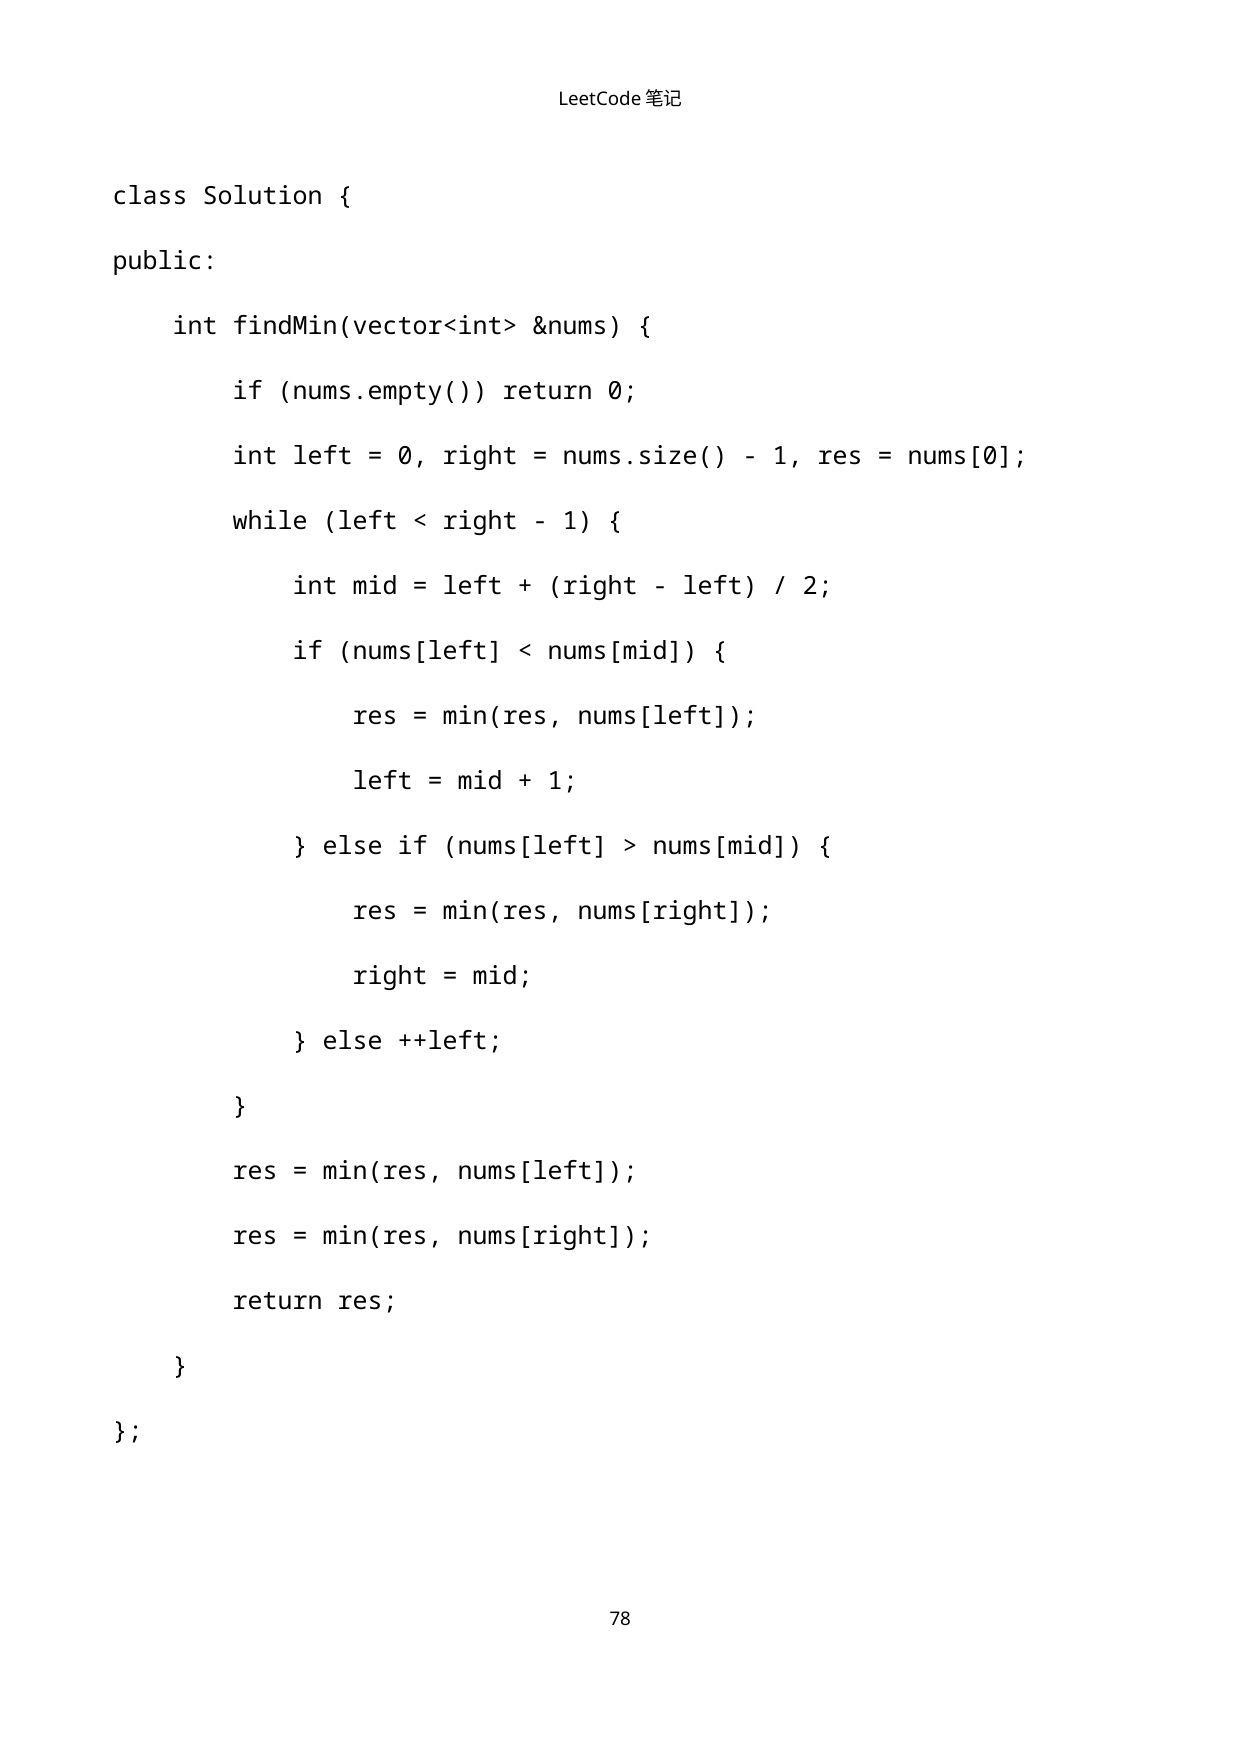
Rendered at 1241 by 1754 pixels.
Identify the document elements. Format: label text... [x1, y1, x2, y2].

text if (nums[left] < nums[mid]) { [112, 617, 1128, 682]
text int mid = left + (right - left) / 2; [112, 552, 1128, 617]
text res = min(res, nums[left]); [112, 1137, 1128, 1202]
text } [112, 1072, 1128, 1137]
text if (nums.empty()) return 0; [112, 357, 1128, 422]
text class Solution { [112, 162, 1128, 227]
text } else ++left; [112, 1007, 1128, 1072]
text int findMin(vector<int> &nums) { [112, 292, 1128, 357]
text left = mid + 1; [112, 747, 1128, 812]
text res = min(res, nums[left]); [112, 682, 1128, 747]
text return res; [112, 1267, 1128, 1332]
text int left = 0, right = nums.size() - 1, res = nums[0]; [112, 422, 1128, 487]
text } else if (nums[left] > nums[mid]) { [112, 812, 1128, 877]
text right = mid; [112, 942, 1128, 1007]
text while (left < right - 1) { [112, 487, 1128, 552]
text public: [112, 227, 1128, 292]
text res = min(res, nums[right]); [112, 877, 1128, 942]
text } [112, 1332, 1128, 1397]
text res = min(res, nums[right]); [112, 1202, 1128, 1267]
text }; [112, 1397, 1128, 1462]
